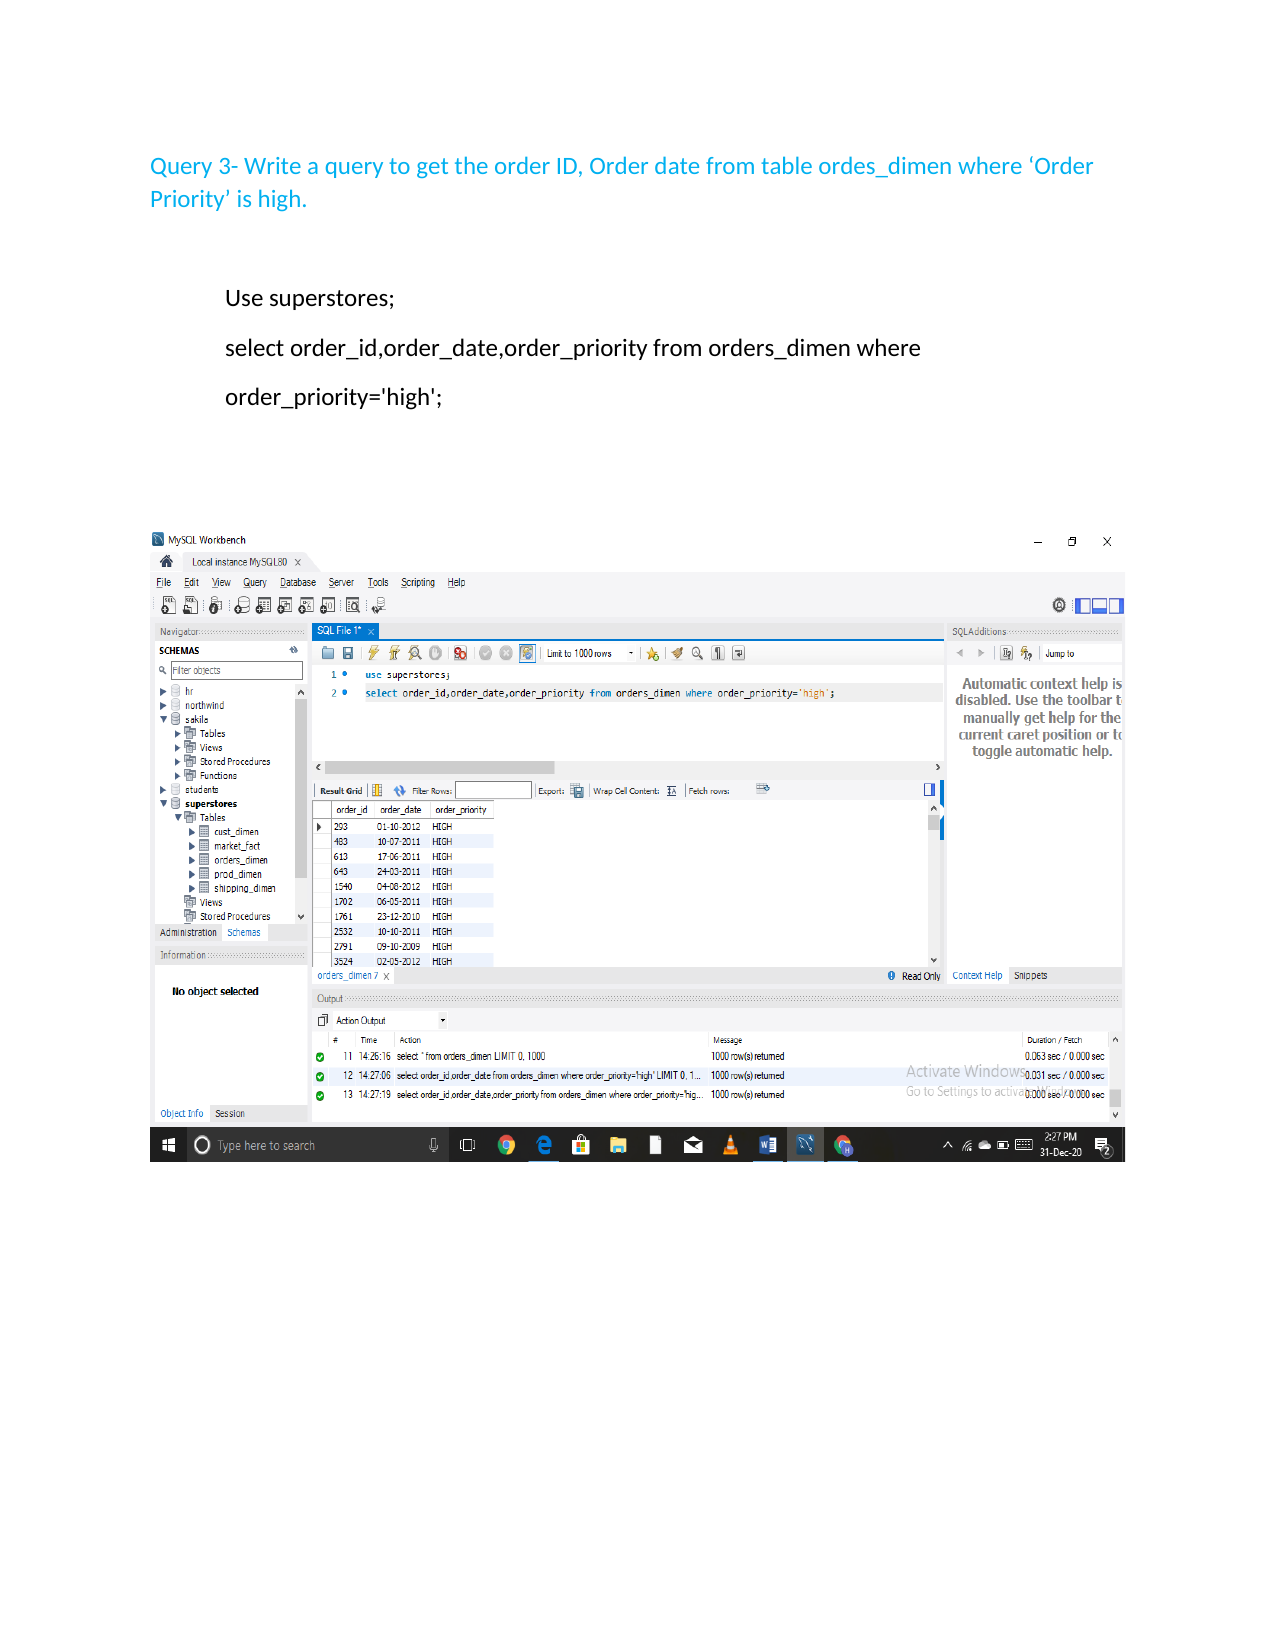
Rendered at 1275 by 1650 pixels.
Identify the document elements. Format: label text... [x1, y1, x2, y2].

picture [150, 530, 1125, 1162]
text Query 3- Write a query to get the order ID, Order date from table ordes_dimen where ‘Order Priority’ is high. [150, 150, 1125, 213]
text order_priority='high'; [150, 381, 1125, 412]
text Use superstores; [150, 282, 1125, 313]
text select order_id,order_date,order_priority from orders_dimen where [150, 332, 1125, 362]
